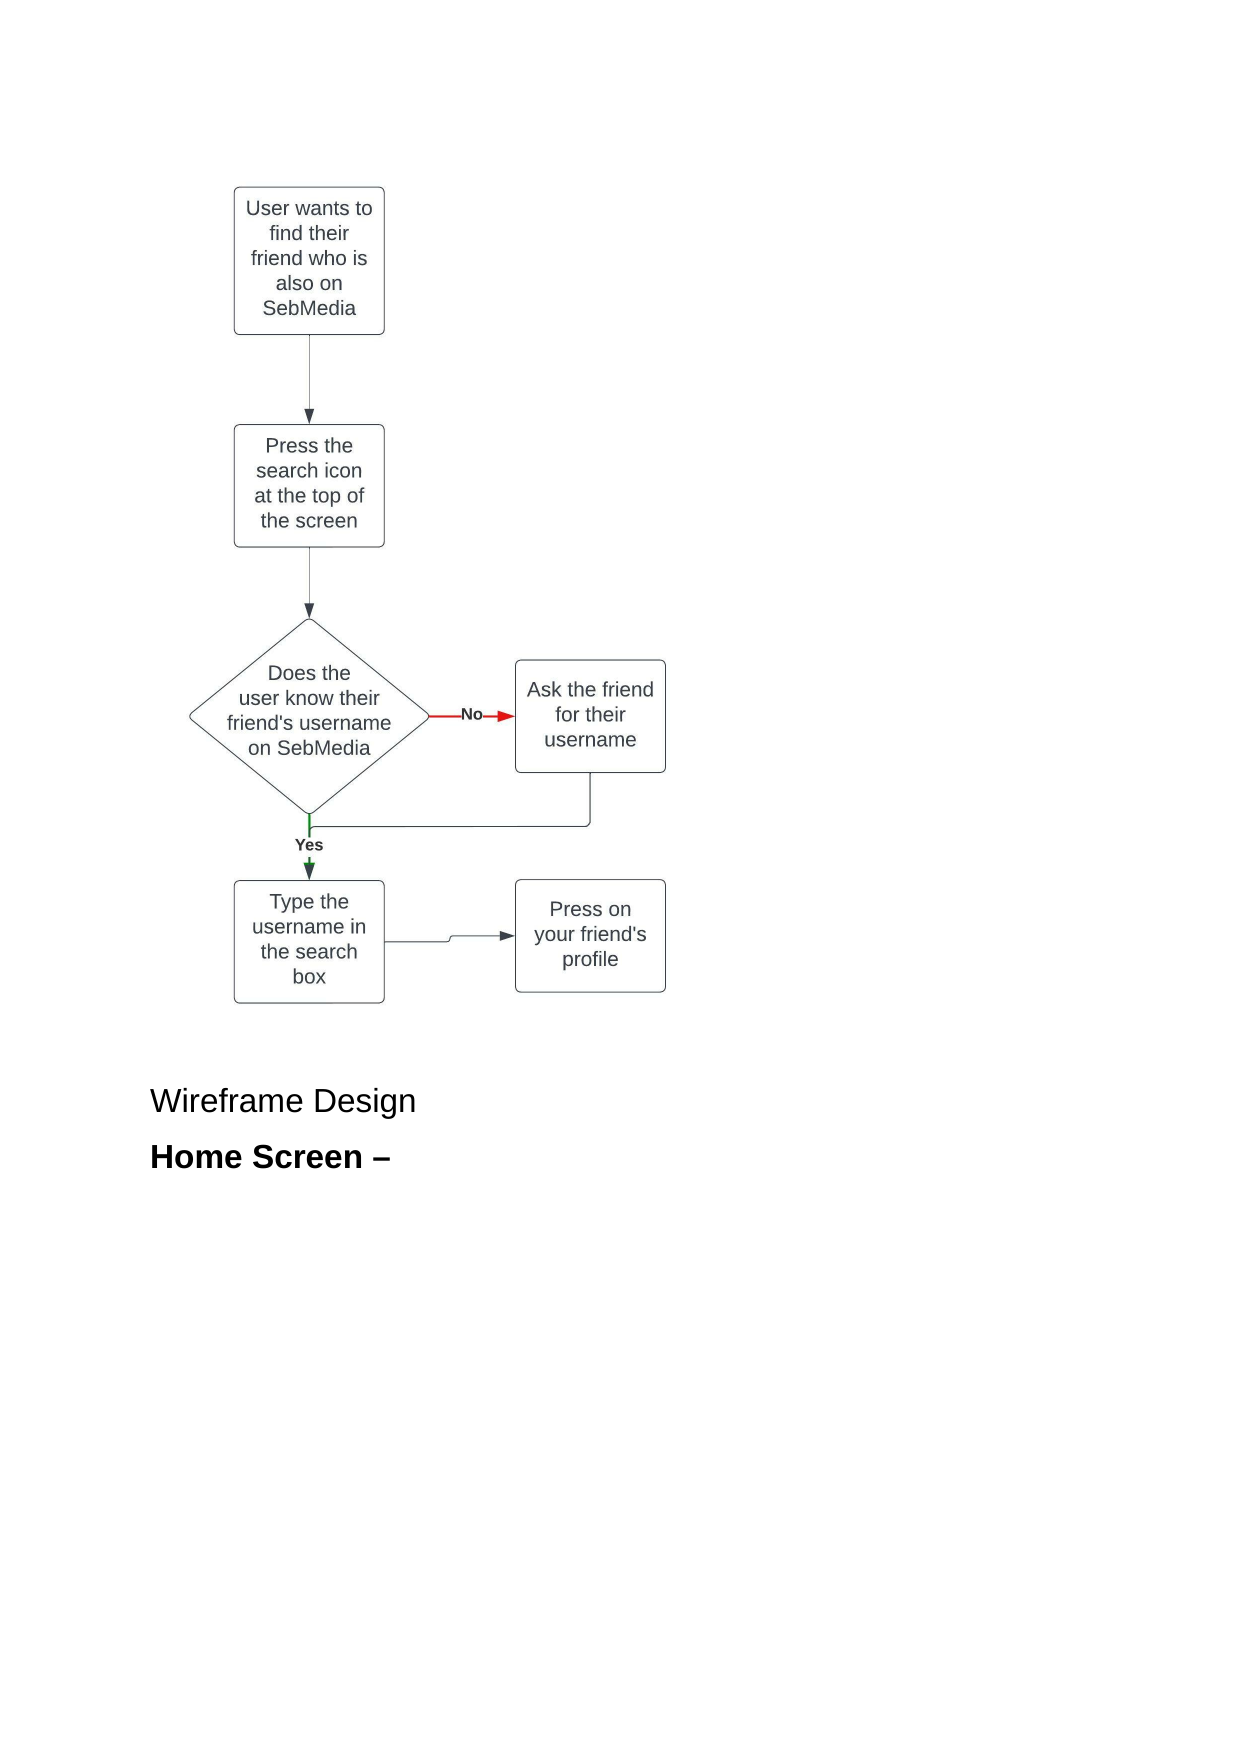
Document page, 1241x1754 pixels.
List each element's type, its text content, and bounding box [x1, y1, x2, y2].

text Home Screen – [150, 1138, 1090, 1176]
subtitle Wireframe Design [150, 1081, 1090, 1119]
picture [150, 150, 703, 1040]
